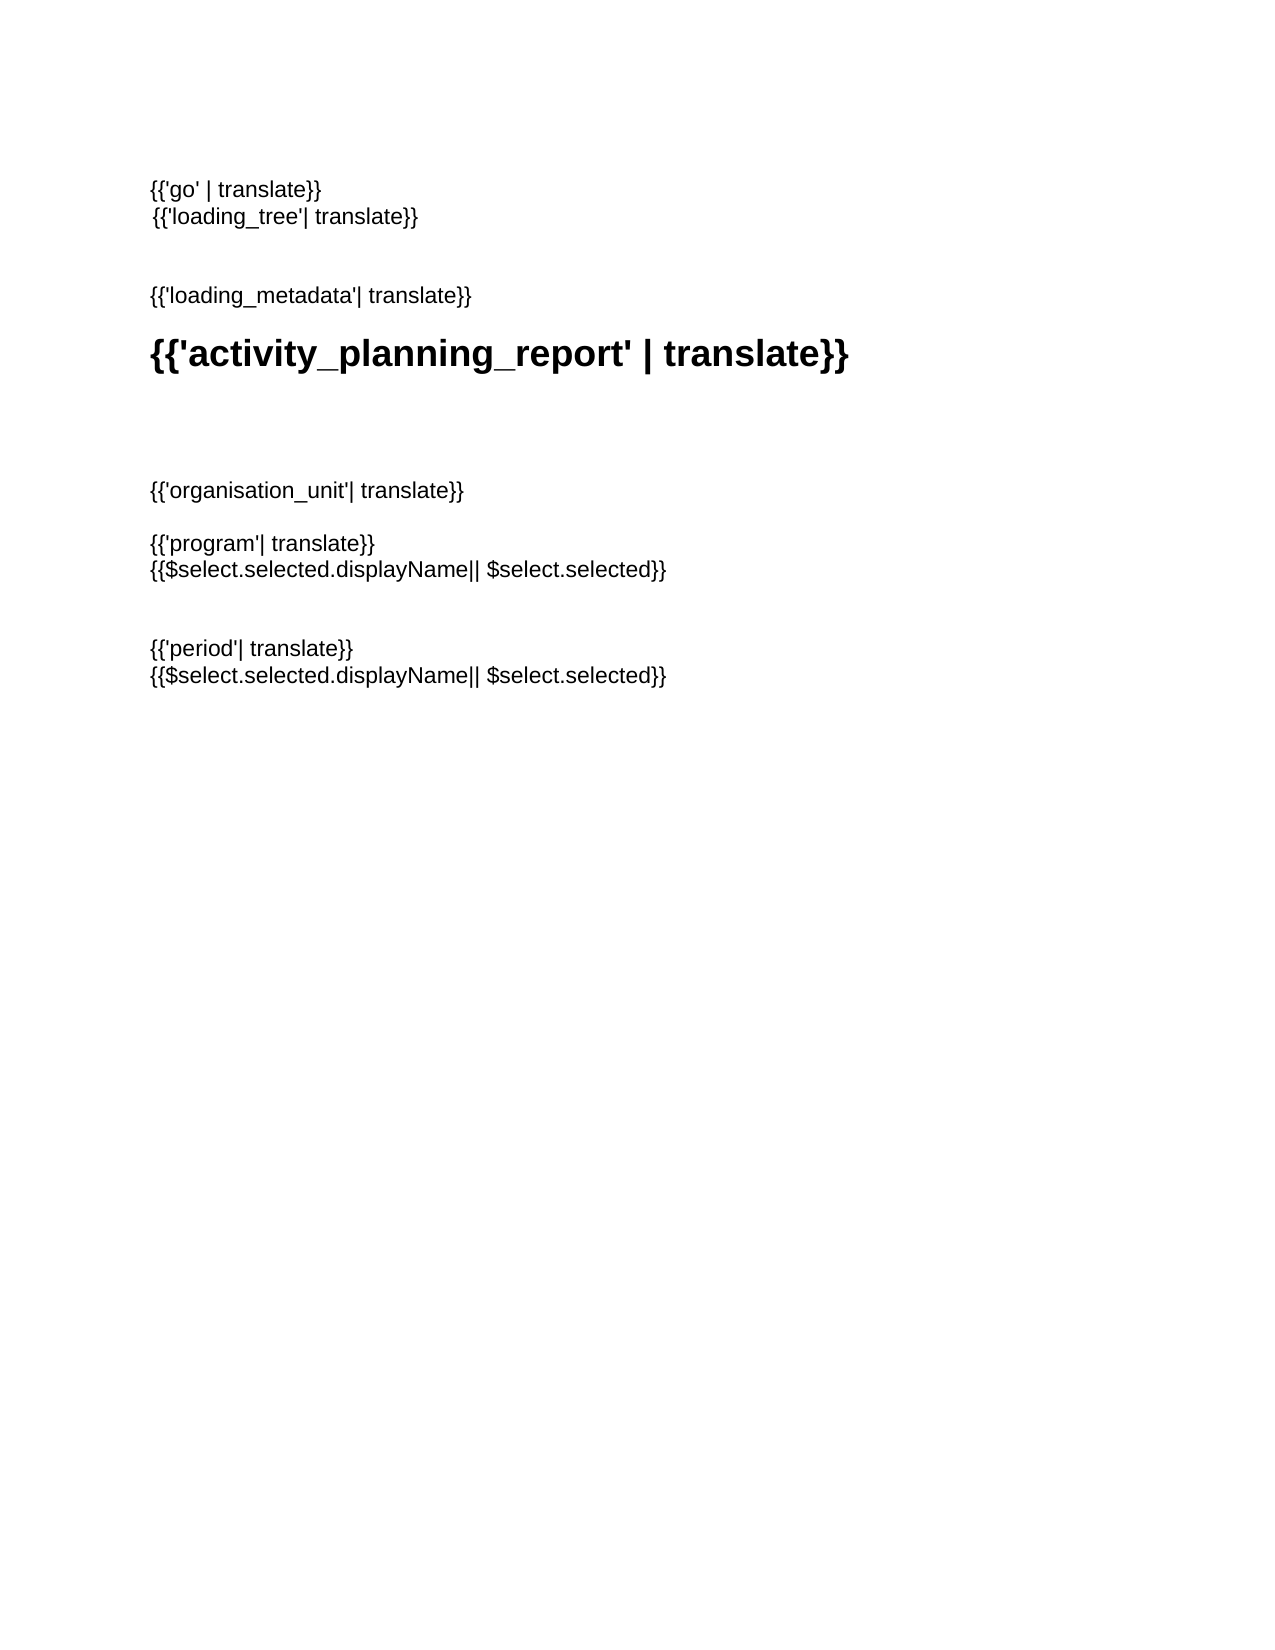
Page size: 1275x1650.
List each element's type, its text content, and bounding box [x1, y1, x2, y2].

text {{'period'| translate}} [150, 635, 1125, 662]
subtitle {{'activity_planning_report' | translate}} [150, 332, 1125, 375]
text {{'loading_metadata'| translate}} [150, 282, 1125, 308]
text {{'organisation_unit'| translate}} [150, 477, 1125, 503]
text {{$select.selected.displayName|| $select.selected}} [150, 556, 1125, 583]
text {{'loading_tree'| translate}} [150, 203, 1125, 229]
text {{$select.selected.displayName|| $select.selected}} [150, 662, 1125, 688]
text {{'go' | translate}} [150, 176, 1125, 203]
text {{'program'| translate}} [150, 530, 1125, 556]
